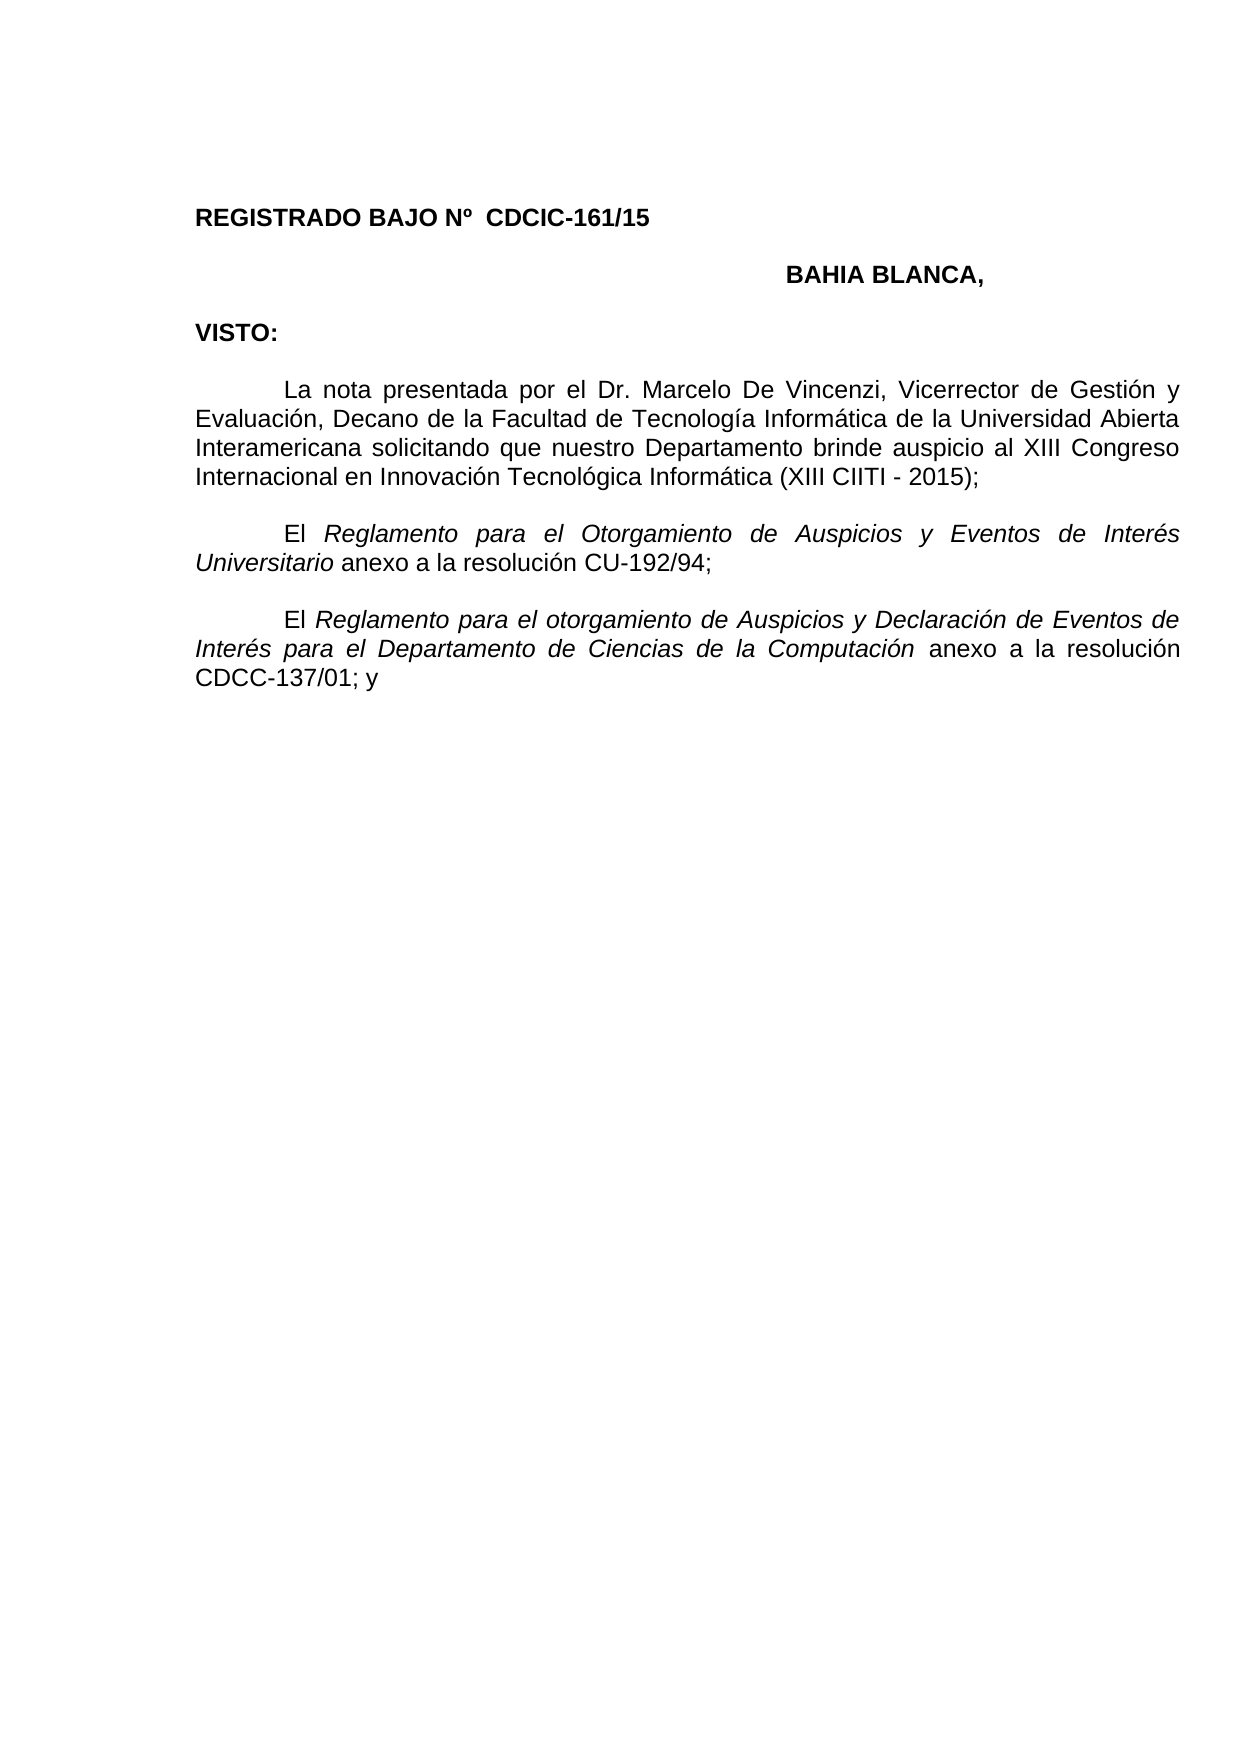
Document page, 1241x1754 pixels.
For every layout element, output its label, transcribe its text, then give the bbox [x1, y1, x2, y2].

text VISTO: [195, 318, 1181, 347]
text La nota presentada por el Dr. Marcelo De Vincenzi, Vicerrector de Gestión y Evaluación, Decano de la Facultad de Tecnología Informática de la Universidad Abierta Interamericana solicitando que nuestro Departamento brinde auspicio al XIII Congreso Internacional en Innovación Tecnológica Informática (XIII CIITI - 2015); [195, 375, 1181, 490]
subtitle REGISTRADO BAJO Nº CDCIC-161/15 [195, 203, 1181, 232]
text El Reglamento para el Otorgamiento de Auspicios y Eventos de Interés Universitario anexo a la resolución CU-192/94; [195, 519, 1181, 577]
text BAHIA BLANCA, [195, 260, 1181, 289]
text El Reglamento para el otorgamiento de Auspicios y Declaración de Eventos de Interés para el Departamento de Ciencias de la Computación anexo a la resolución CDCC-137/01; y [195, 605, 1181, 692]
